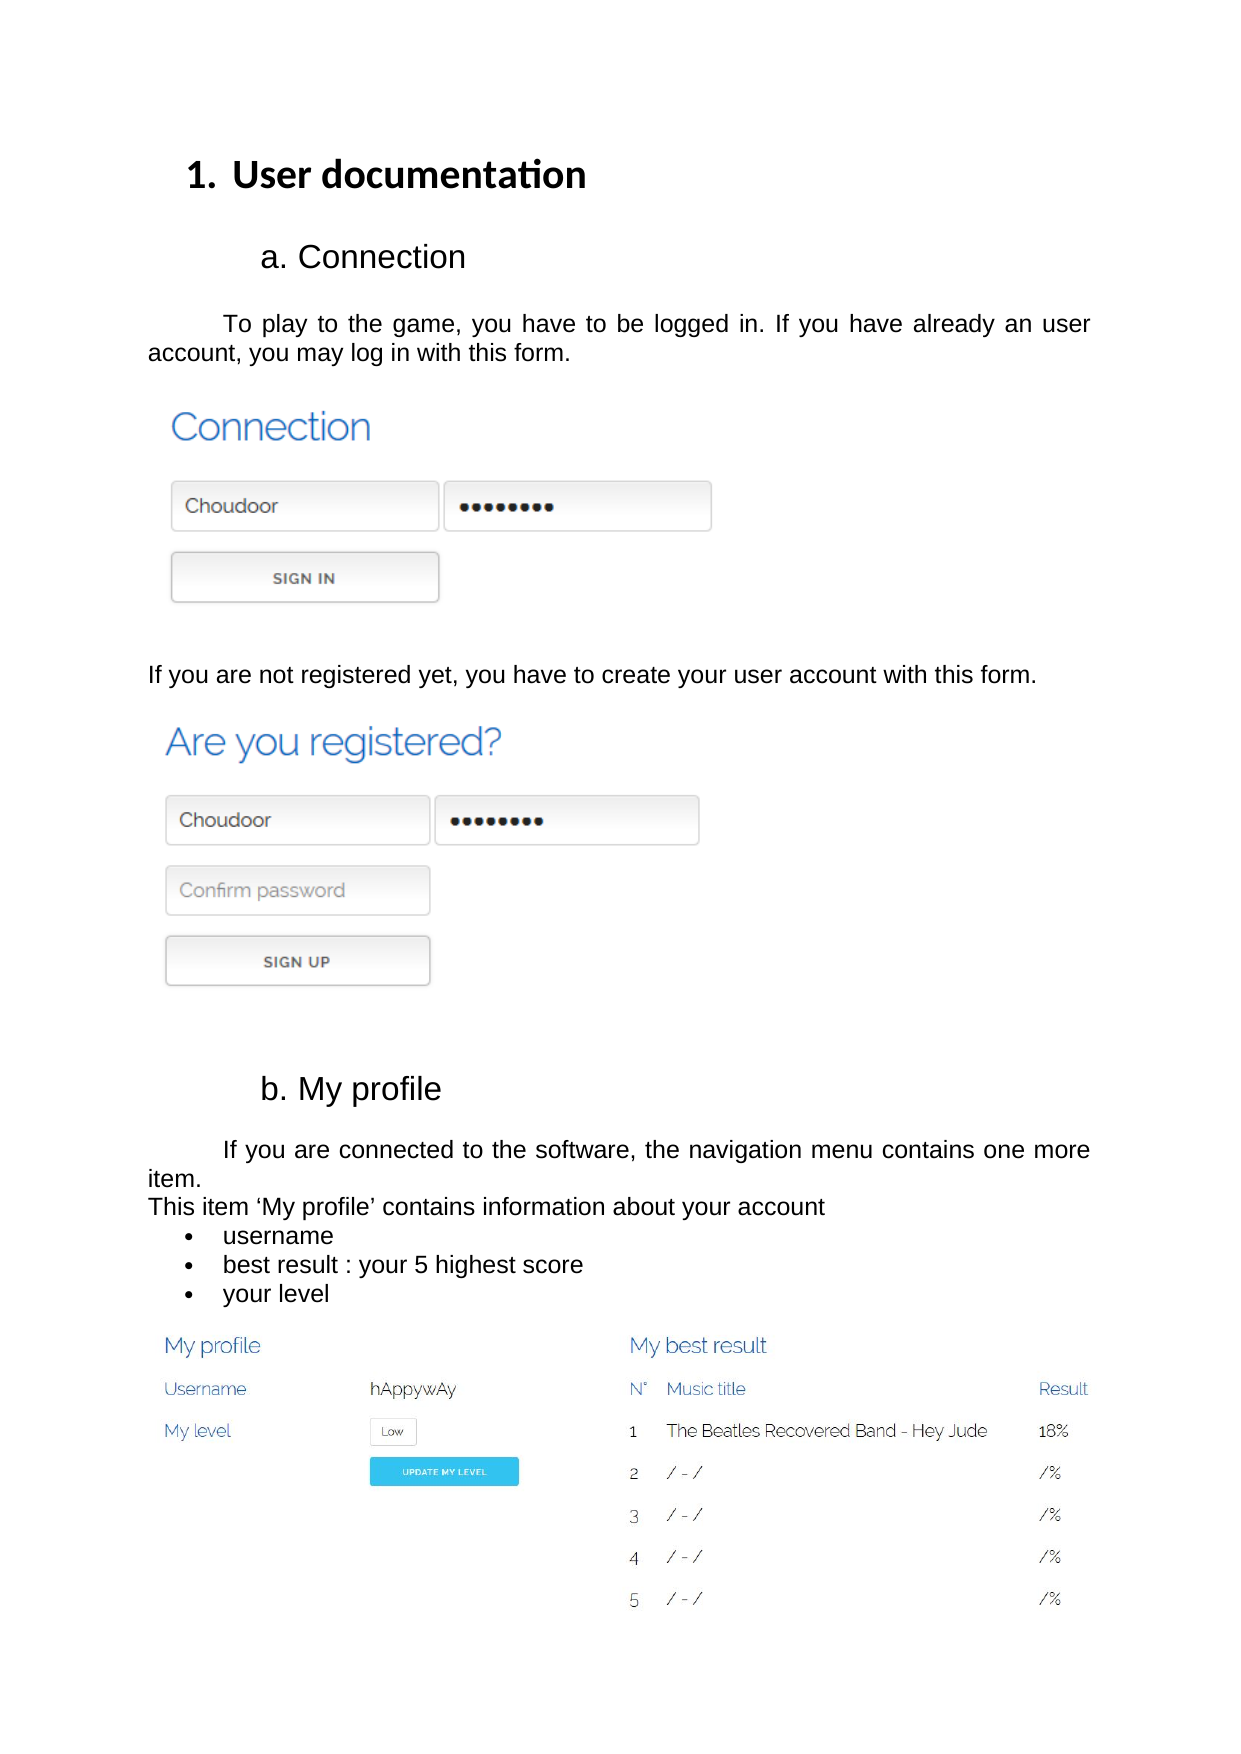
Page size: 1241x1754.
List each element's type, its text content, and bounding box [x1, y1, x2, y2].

text This item ‘My profile’ contains information about your account [148, 1192, 1093, 1221]
list User documentation [185, 148, 1093, 198]
list username [185, 1221, 1093, 1250]
text If you are not registered yet, you have to create your user account with this form. [148, 660, 1093, 688]
picture [154, 1312, 1120, 1643]
list best result : your 5 highest score [185, 1250, 1093, 1278]
list Connection [260, 237, 1093, 275]
text If you are connected to the software, the navigation menu contains one more item. [148, 1135, 1093, 1192]
list your level [185, 1278, 1093, 1307]
text To play to the game, you have to be logged in. If you have already an user account, you may log in with this form. [148, 309, 1093, 366]
list My profile [260, 1069, 1093, 1107]
picture [147, 395, 739, 631]
picture [147, 717, 717, 1002]
